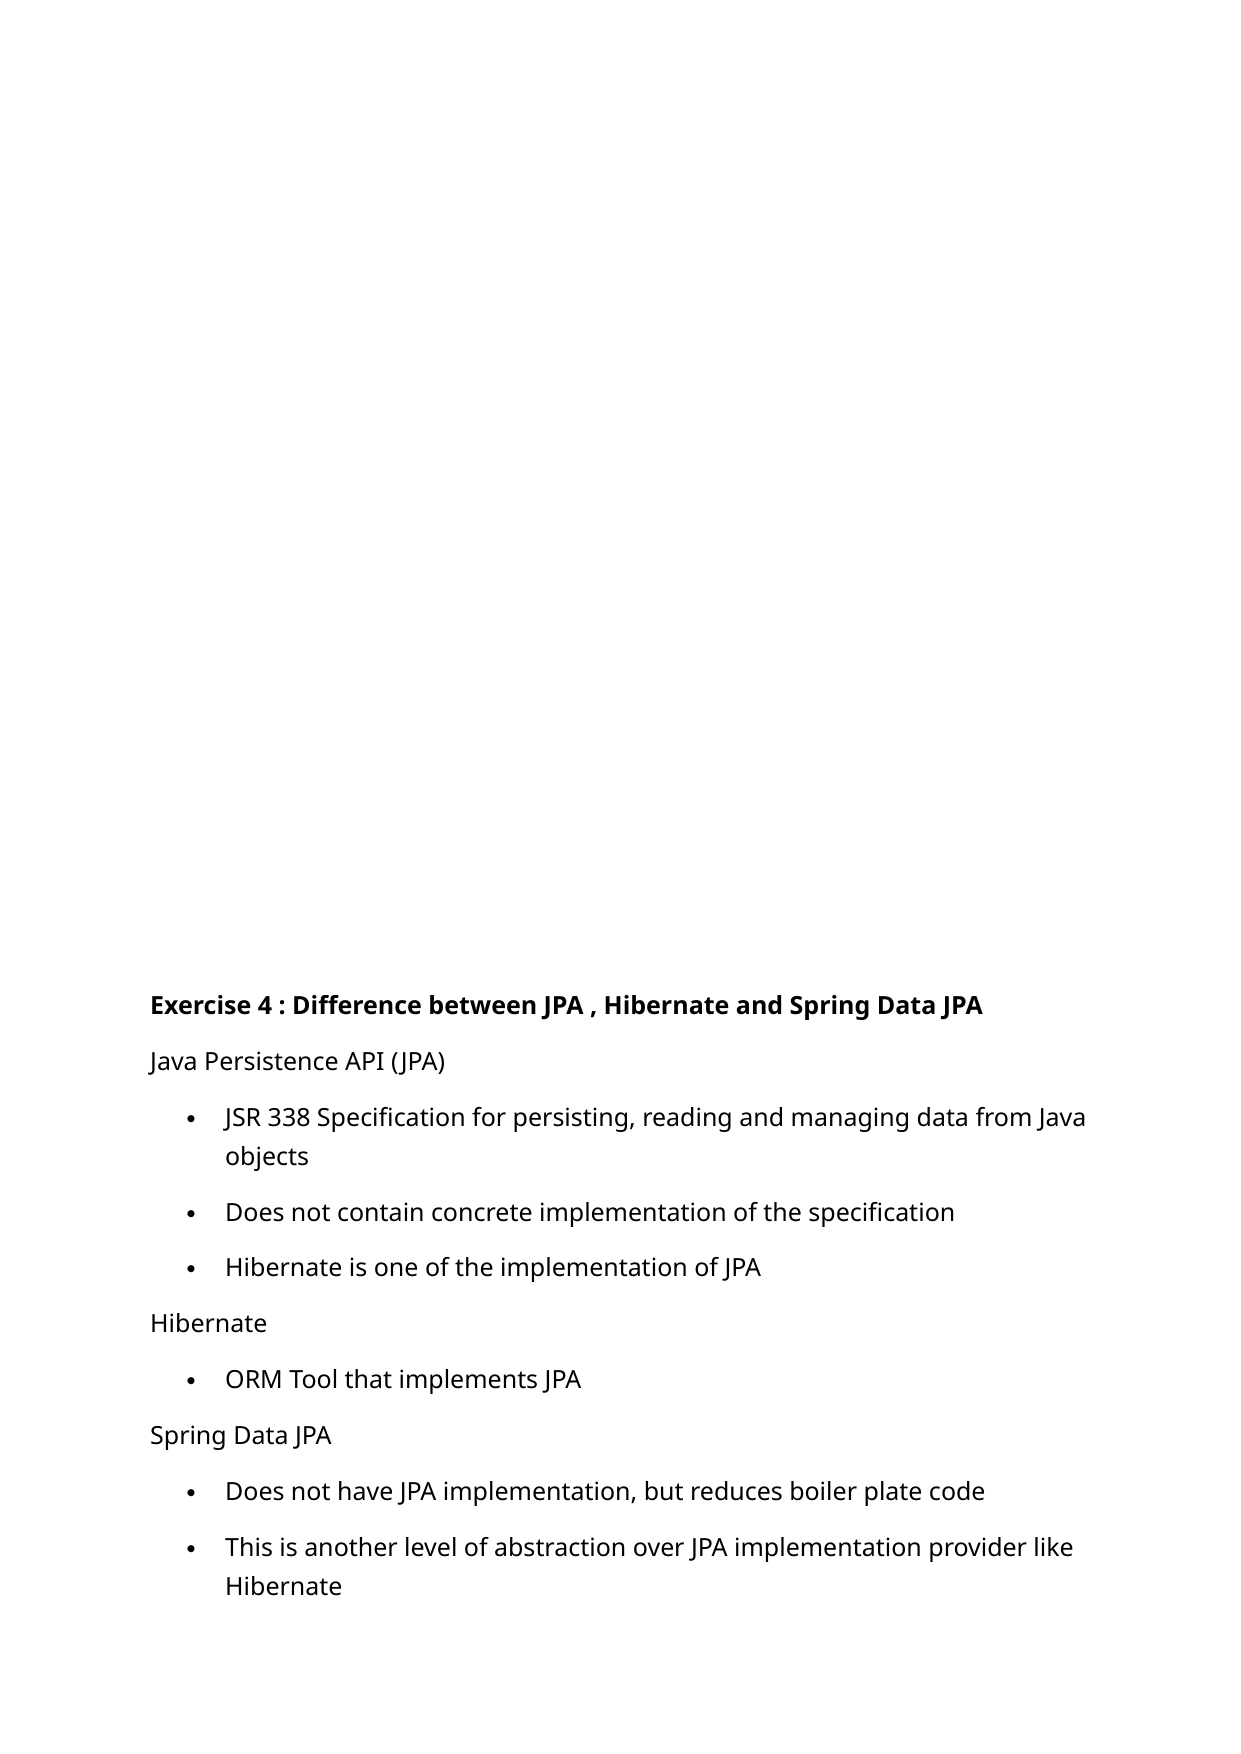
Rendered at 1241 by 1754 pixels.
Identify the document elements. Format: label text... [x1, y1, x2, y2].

list Hibernate is one of the implementation of JPA [187, 1250, 1090, 1284]
text Exercise 4 : Difference between JPA , Hibernate and Spring Data JPA [150, 987, 1090, 1022]
list This is another level of abstraction over JPA implementation provider like Hibernate [187, 1529, 1090, 1602]
list ORM Tool that implements JPA [187, 1362, 1090, 1396]
list Does not have JPA implementation, but reduces boiler plate code [187, 1473, 1090, 1507]
text Hibernate [150, 1306, 1090, 1340]
text Java Persistence API (JPA) [150, 1043, 1090, 1077]
list Does not contain concrete implementation of the specification [187, 1194, 1090, 1228]
text Spring Data JPA [150, 1417, 1090, 1452]
list JSR 338 Specification for persisting, reading and managing data from Java objects [187, 1099, 1090, 1172]
